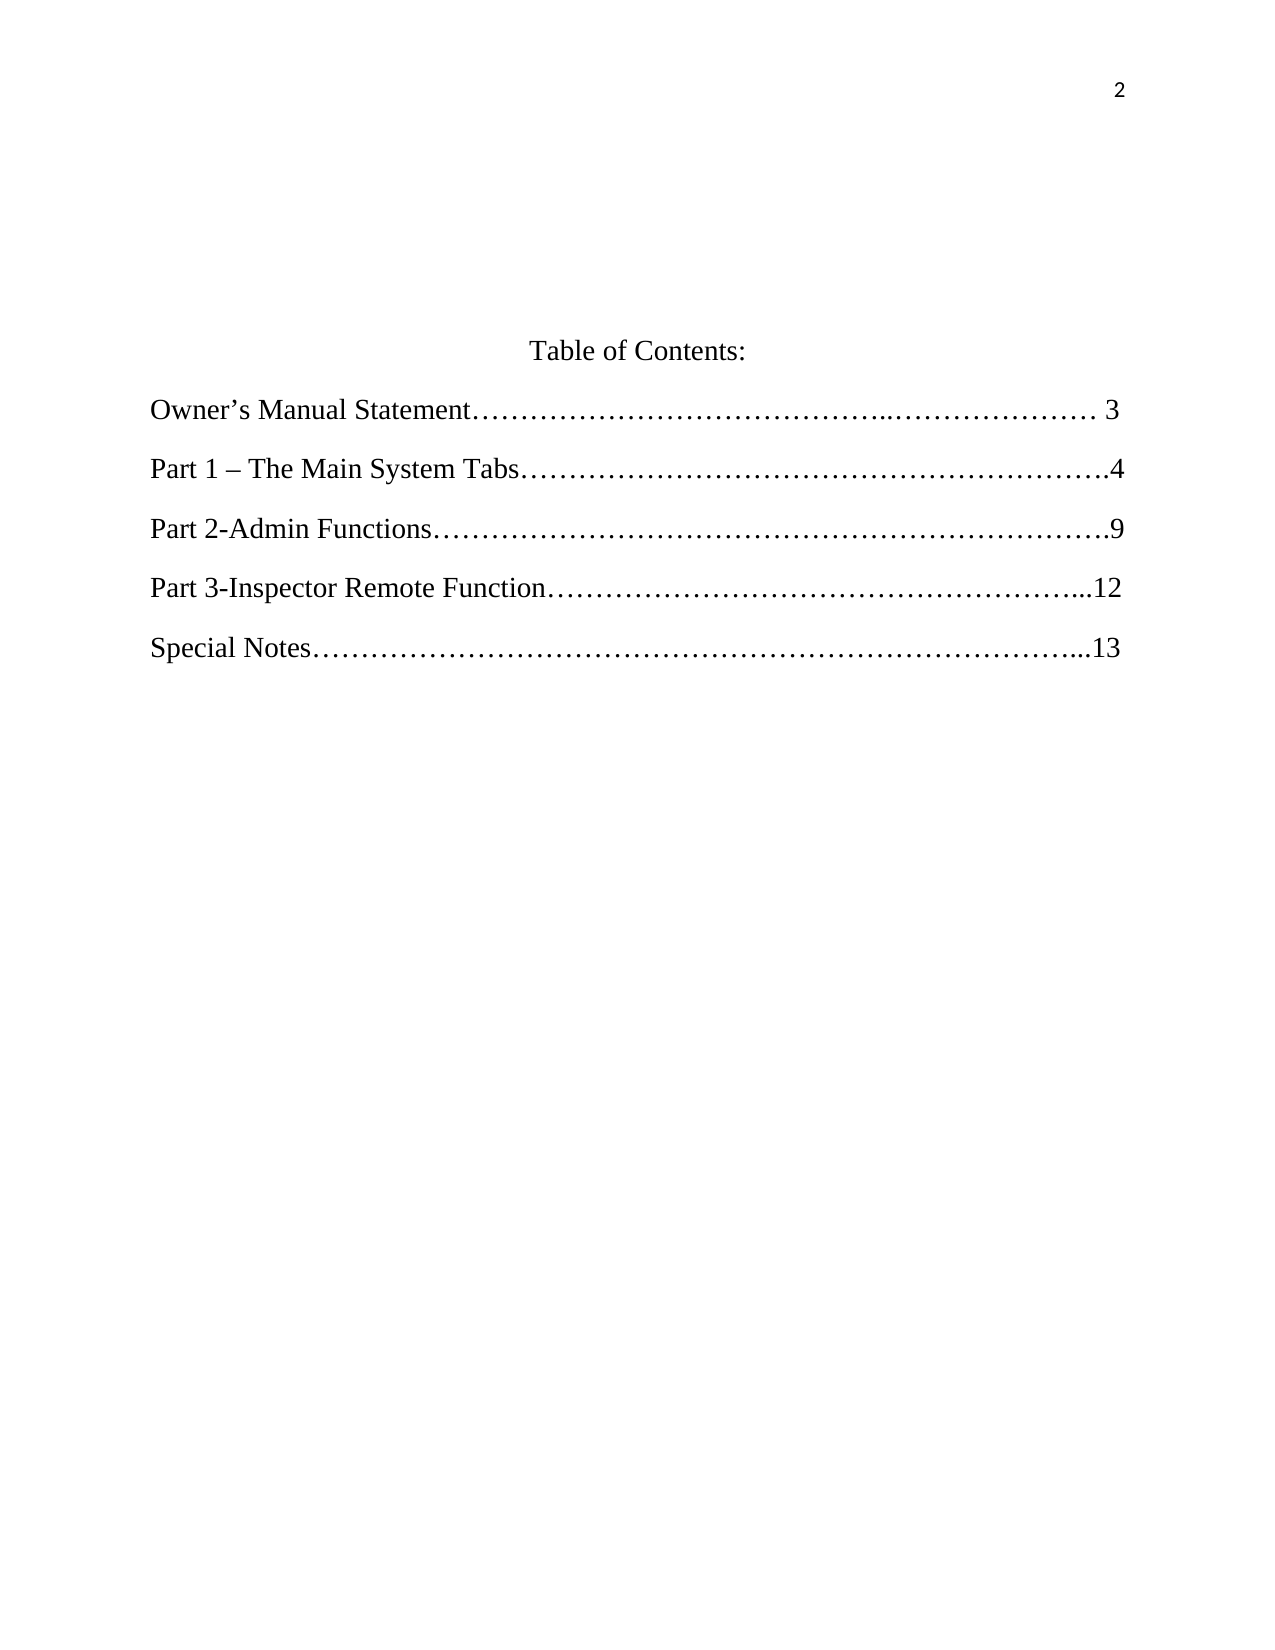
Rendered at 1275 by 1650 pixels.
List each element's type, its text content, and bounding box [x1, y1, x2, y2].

text Part 1 – The Main System Tabs…………………………………………………….4 [150, 452, 1125, 485]
text Part 3-Inspector Remote Function………………………………………………...12 [150, 570, 1125, 604]
text Owner’s Manual Statement……………………………………..………………… 3 [150, 392, 1125, 426]
text Part 2-Admin Functions…………………………………………………………….9 [150, 511, 1125, 544]
text Table of Contents: [150, 333, 1125, 366]
text Special Notes……………………………………………………………………...13 [150, 630, 1125, 663]
